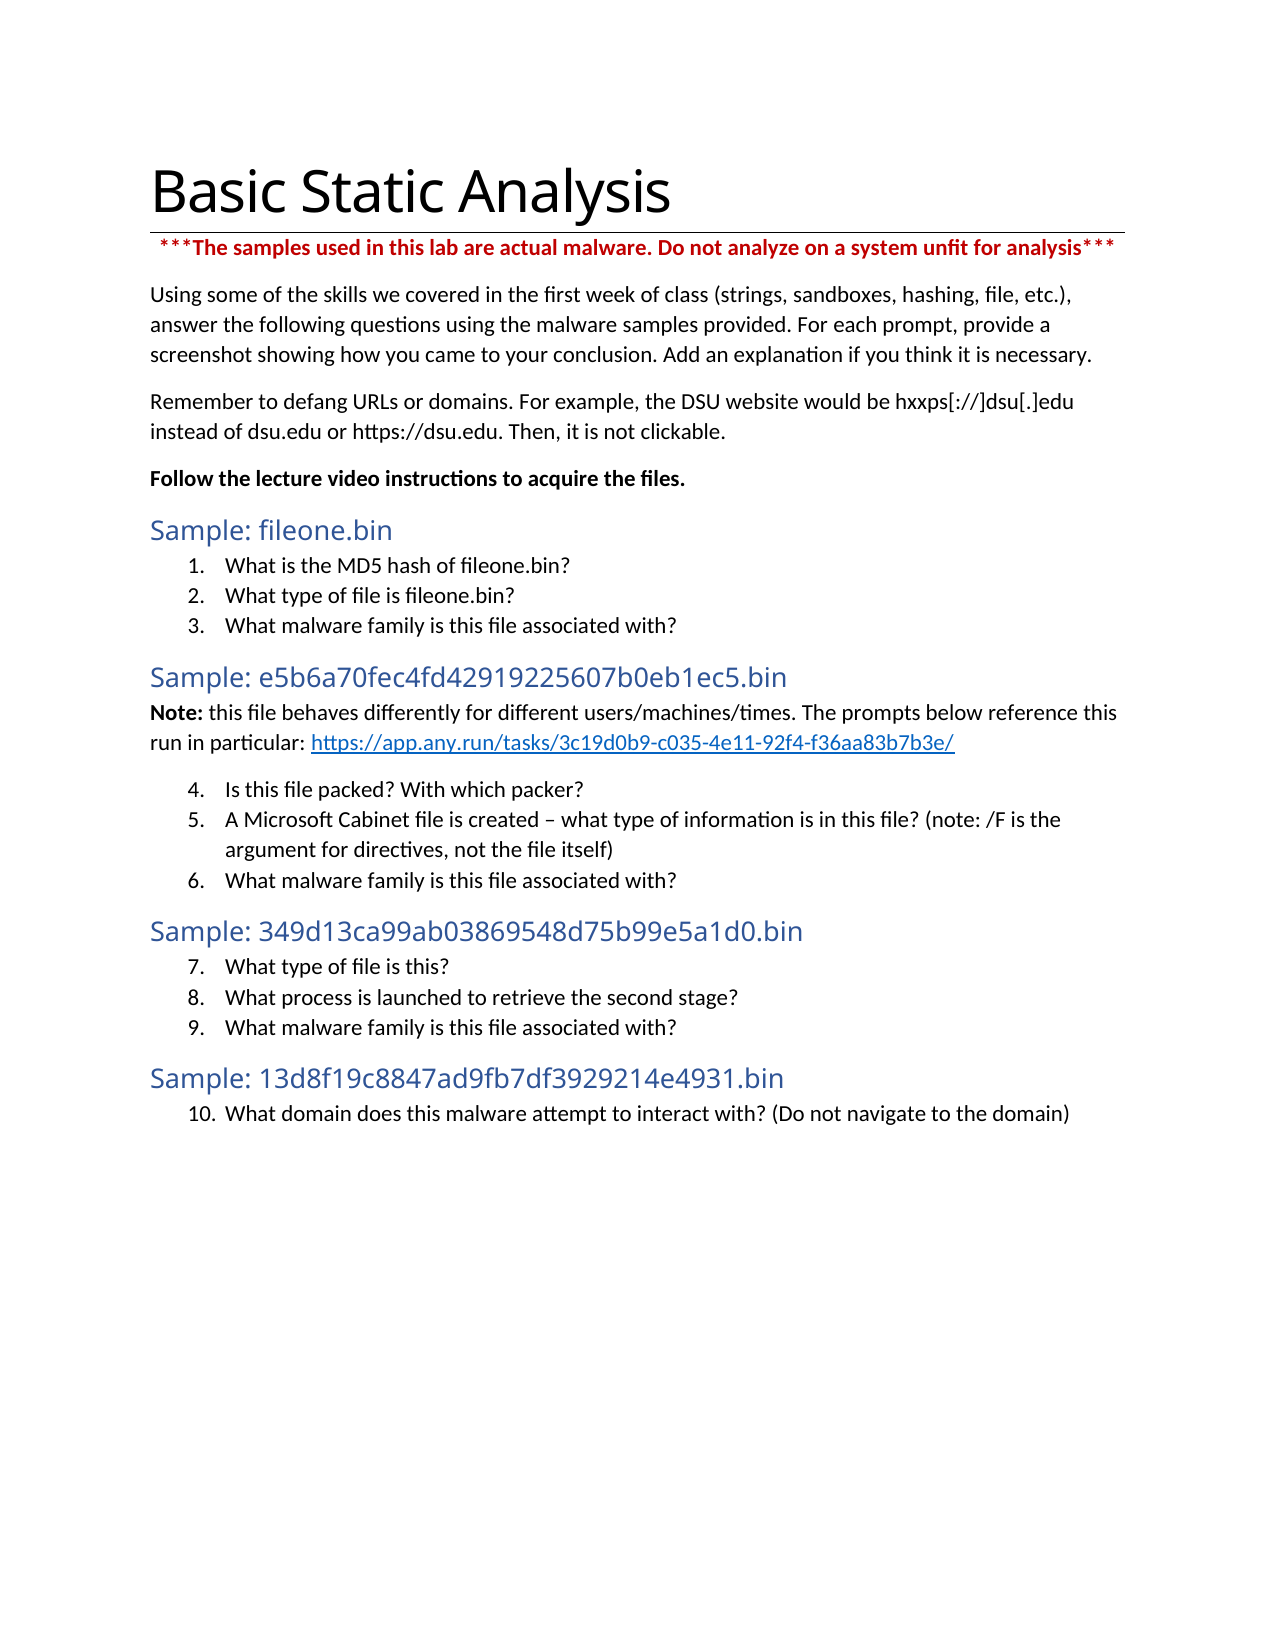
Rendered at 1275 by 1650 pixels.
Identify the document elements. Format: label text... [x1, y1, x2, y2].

text Remember to defang URLs or domains. For example, the DSU website would be hxxps[://]dsu[.]edu instead of dsu.edu or https://dsu.edu. Then, it is not clickable. [150, 387, 1125, 446]
list What domain does this malware attempt to interact with? (Do not navigate to the domain) [187, 1099, 1125, 1128]
list What process is launched to retrieve the second stage? [187, 983, 1125, 1011]
subtitle Sample: e5b6a70fec4fd42919225607b0eb1ec5.bin [150, 658, 1125, 695]
text ***The samples used in this lab are actual malware. Do not analyze on a system unfit for analysis*** [150, 233, 1125, 261]
list Is this file packed? With which packer? [187, 775, 1125, 803]
subtitle Sample: 13d8f19c8847ad9fb7df3929214e4931.bin [150, 1060, 1125, 1097]
text Using some of the skills we covered in the first week of class (strings, sandboxes, hashing, file, etc.), answer the following questions using the malware samples provided. For each prompt, provide a screenshot showing how you came to your conclusion. Add an explanation if you think it is necessary. [150, 280, 1125, 368]
subtitle Sample: 349d13ca99ab03869548d75b99e5a1d0.bin [150, 913, 1125, 949]
subtitle Sample: fileone.bin [150, 511, 1125, 548]
text Note: this file behaves differently for different users/machines/times. The prompts below reference this run in particular: https://app.any.run/tasks/3c19d0b9-c035-4e11-92f4-f36aa83b7b3e/ [150, 698, 1125, 756]
list What is the MD5 hash of fileone.bin? [187, 551, 1125, 579]
list What type of file is this? [187, 952, 1125, 981]
text Follow the lecture video instructions to acquire the files. [150, 464, 1125, 492]
list What malware family is this file associated with? [187, 611, 1125, 639]
list What malware family is this file associated with? [187, 1013, 1125, 1041]
list What malware family is this file associated with? [187, 866, 1125, 894]
list A Microsoft Cabinet file is created – what type of information is in this file? (note: /F is the argument for directives, not the file itself) [187, 805, 1125, 864]
title Basic Static Analysis [150, 150, 1125, 232]
list What type of file is fileone.bin? [187, 581, 1125, 609]
